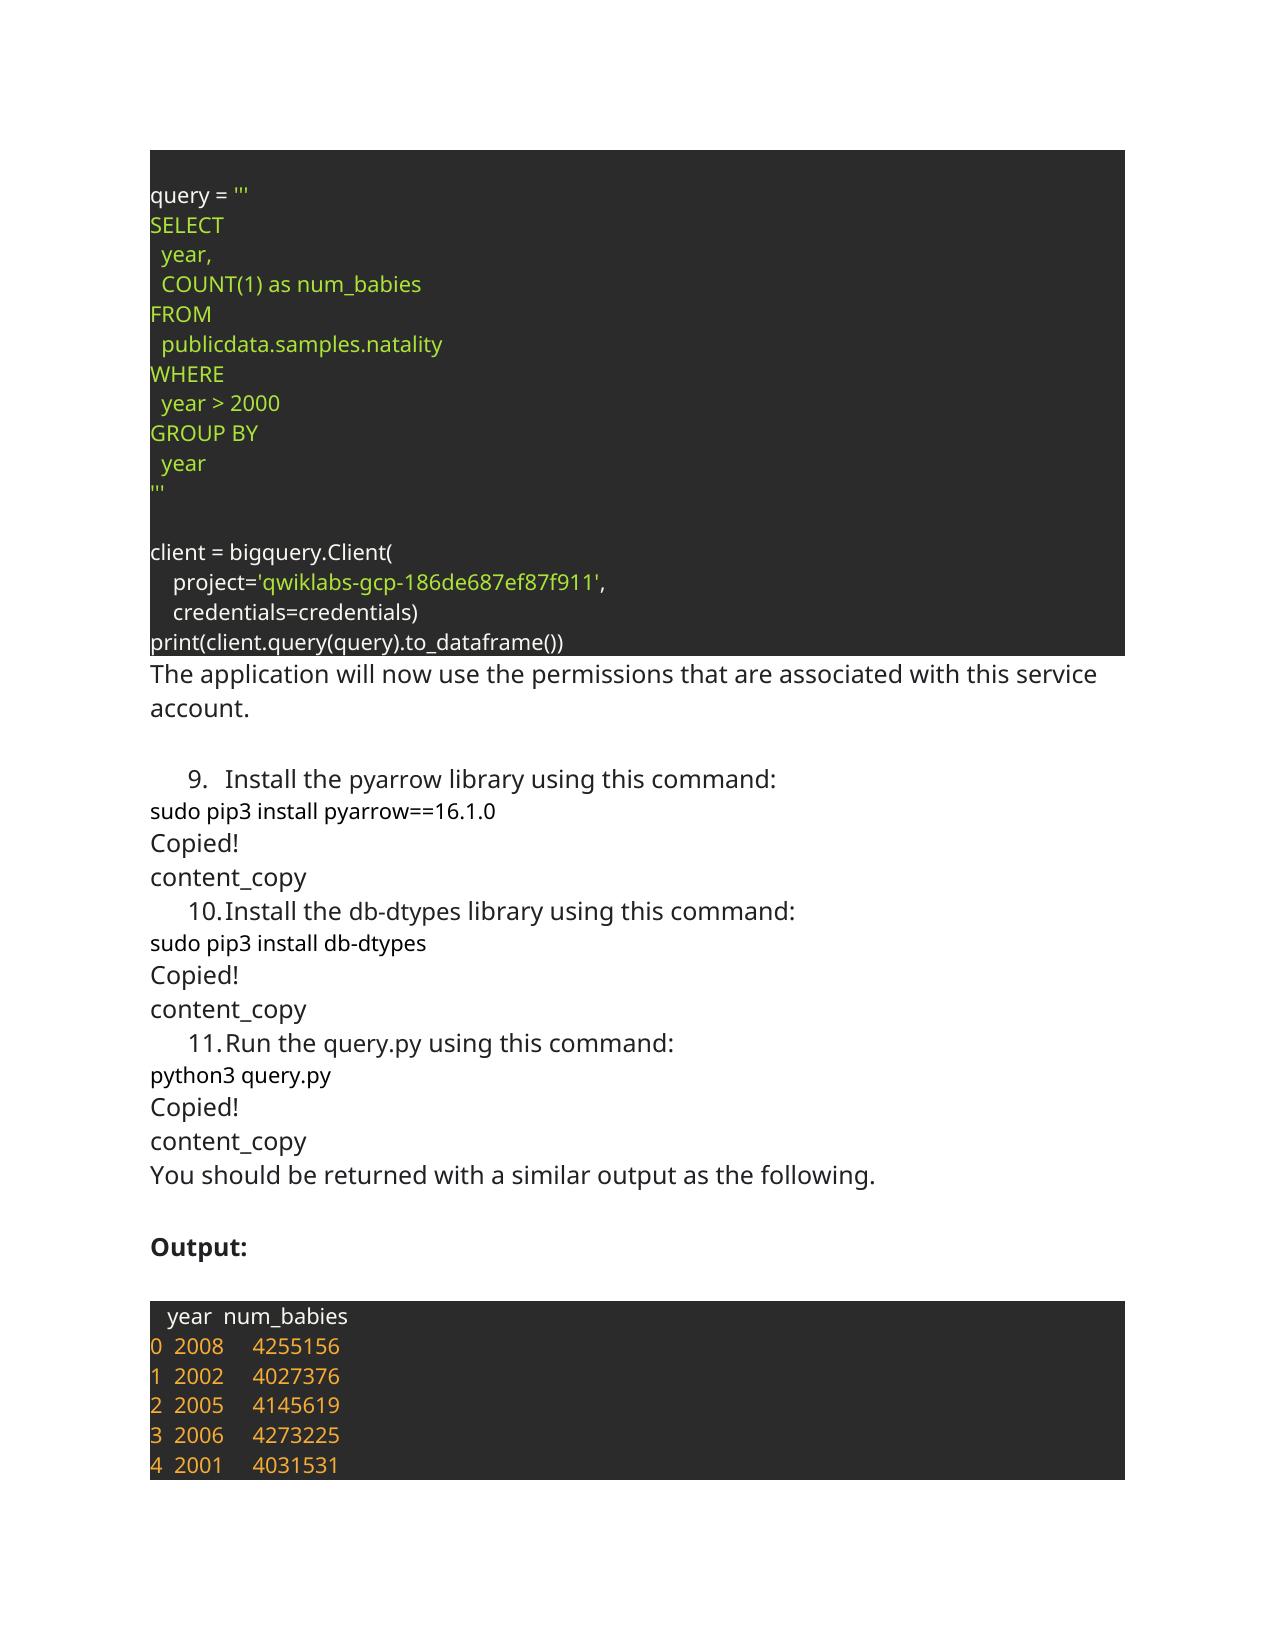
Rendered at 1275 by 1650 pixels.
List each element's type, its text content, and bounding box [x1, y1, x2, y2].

text ''' [150, 478, 1125, 507]
text Copied! [150, 1090, 1125, 1124]
list Install the pyarrow library using this command: [187, 762, 1125, 796]
text content_copy [150, 1124, 1125, 1158]
text 2 2005 4145619 [150, 1391, 1125, 1420]
text client = bigquery.Client( [150, 537, 1125, 567]
text COUNT(1) as num_babies [150, 269, 1125, 299]
text python3 query.py [150, 1060, 1125, 1090]
text publicdata.samples.natality [150, 329, 1125, 358]
text year [150, 448, 1125, 478]
list Install the db-dtypes library using this command: [187, 894, 1125, 928]
text year > 2000 [150, 388, 1125, 418]
text 1 2002 4027376 [150, 1361, 1125, 1391]
text credentials=credentials) [150, 597, 1125, 627]
text FROM [150, 299, 1125, 329]
text year, [150, 239, 1125, 269]
text content_copy [150, 860, 1125, 894]
text Copied! [150, 958, 1125, 992]
text 3 2006 4273225 [150, 1420, 1125, 1450]
text Copied! [150, 826, 1125, 860]
text You should be returned with a similar output as the following. [150, 1158, 1125, 1192]
text GROUP BY [150, 418, 1125, 448]
text year num_babies [150, 1301, 1125, 1331]
text print(client.query(query).to_dataframe()) [150, 627, 1125, 656]
text 4 2001 4031531 [150, 1450, 1125, 1480]
text sudo pip3 install db-dtypes [150, 928, 1125, 958]
text query = ''' [150, 180, 1125, 209]
text SELECT [150, 209, 1125, 239]
text WHERE [150, 358, 1125, 388]
text The application will now use the permissions that are associated with this service account. [150, 656, 1125, 724]
text 0 2008 4255156 [150, 1331, 1125, 1361]
list Run the query.py using this command: [187, 1026, 1125, 1060]
text content_copy [150, 992, 1125, 1026]
text Output: [150, 1229, 1125, 1264]
text project='qwiklabs-gcp-186de687ef87f911', [150, 567, 1125, 597]
text sudo pip3 install pyarrow==16.1.0 [150, 796, 1125, 826]
